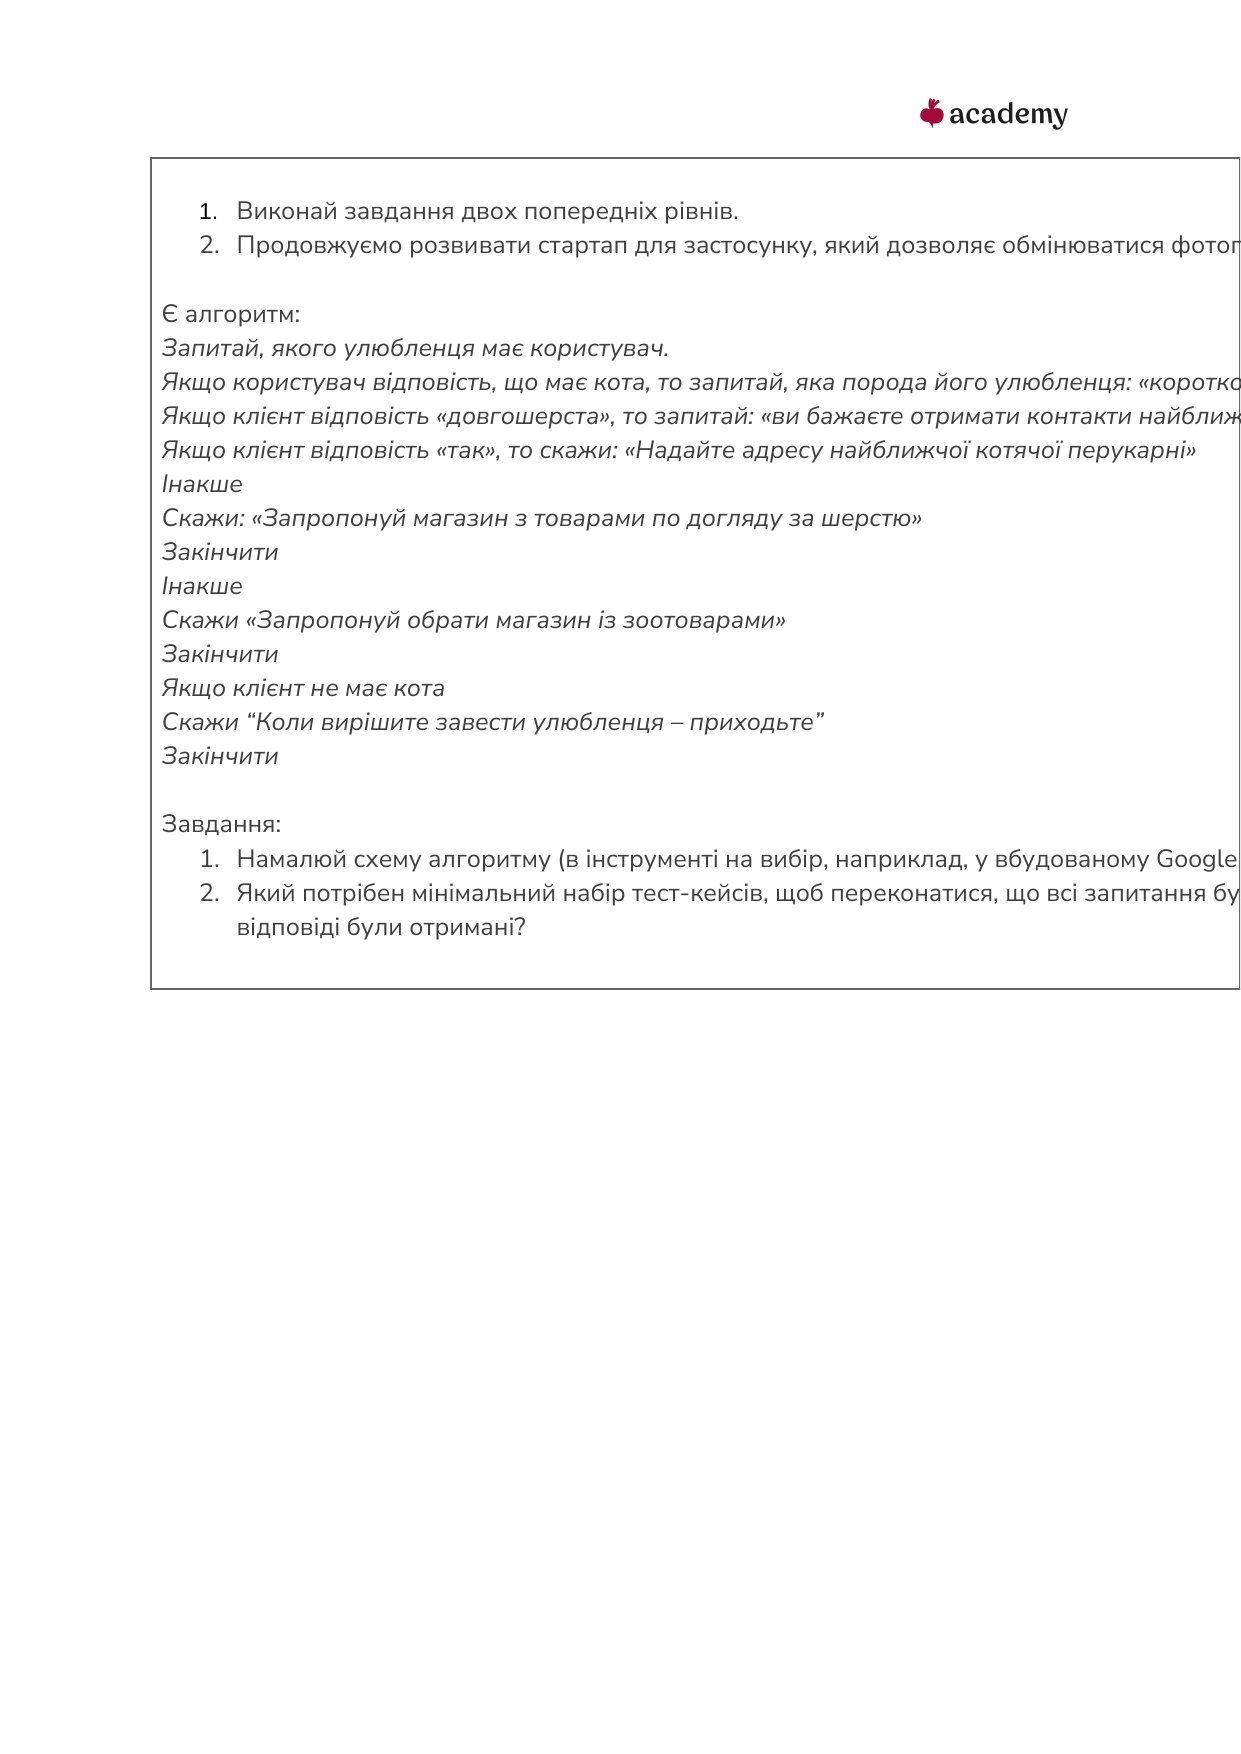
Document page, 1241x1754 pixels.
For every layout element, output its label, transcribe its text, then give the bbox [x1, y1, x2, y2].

picture [897, 75, 1091, 154]
